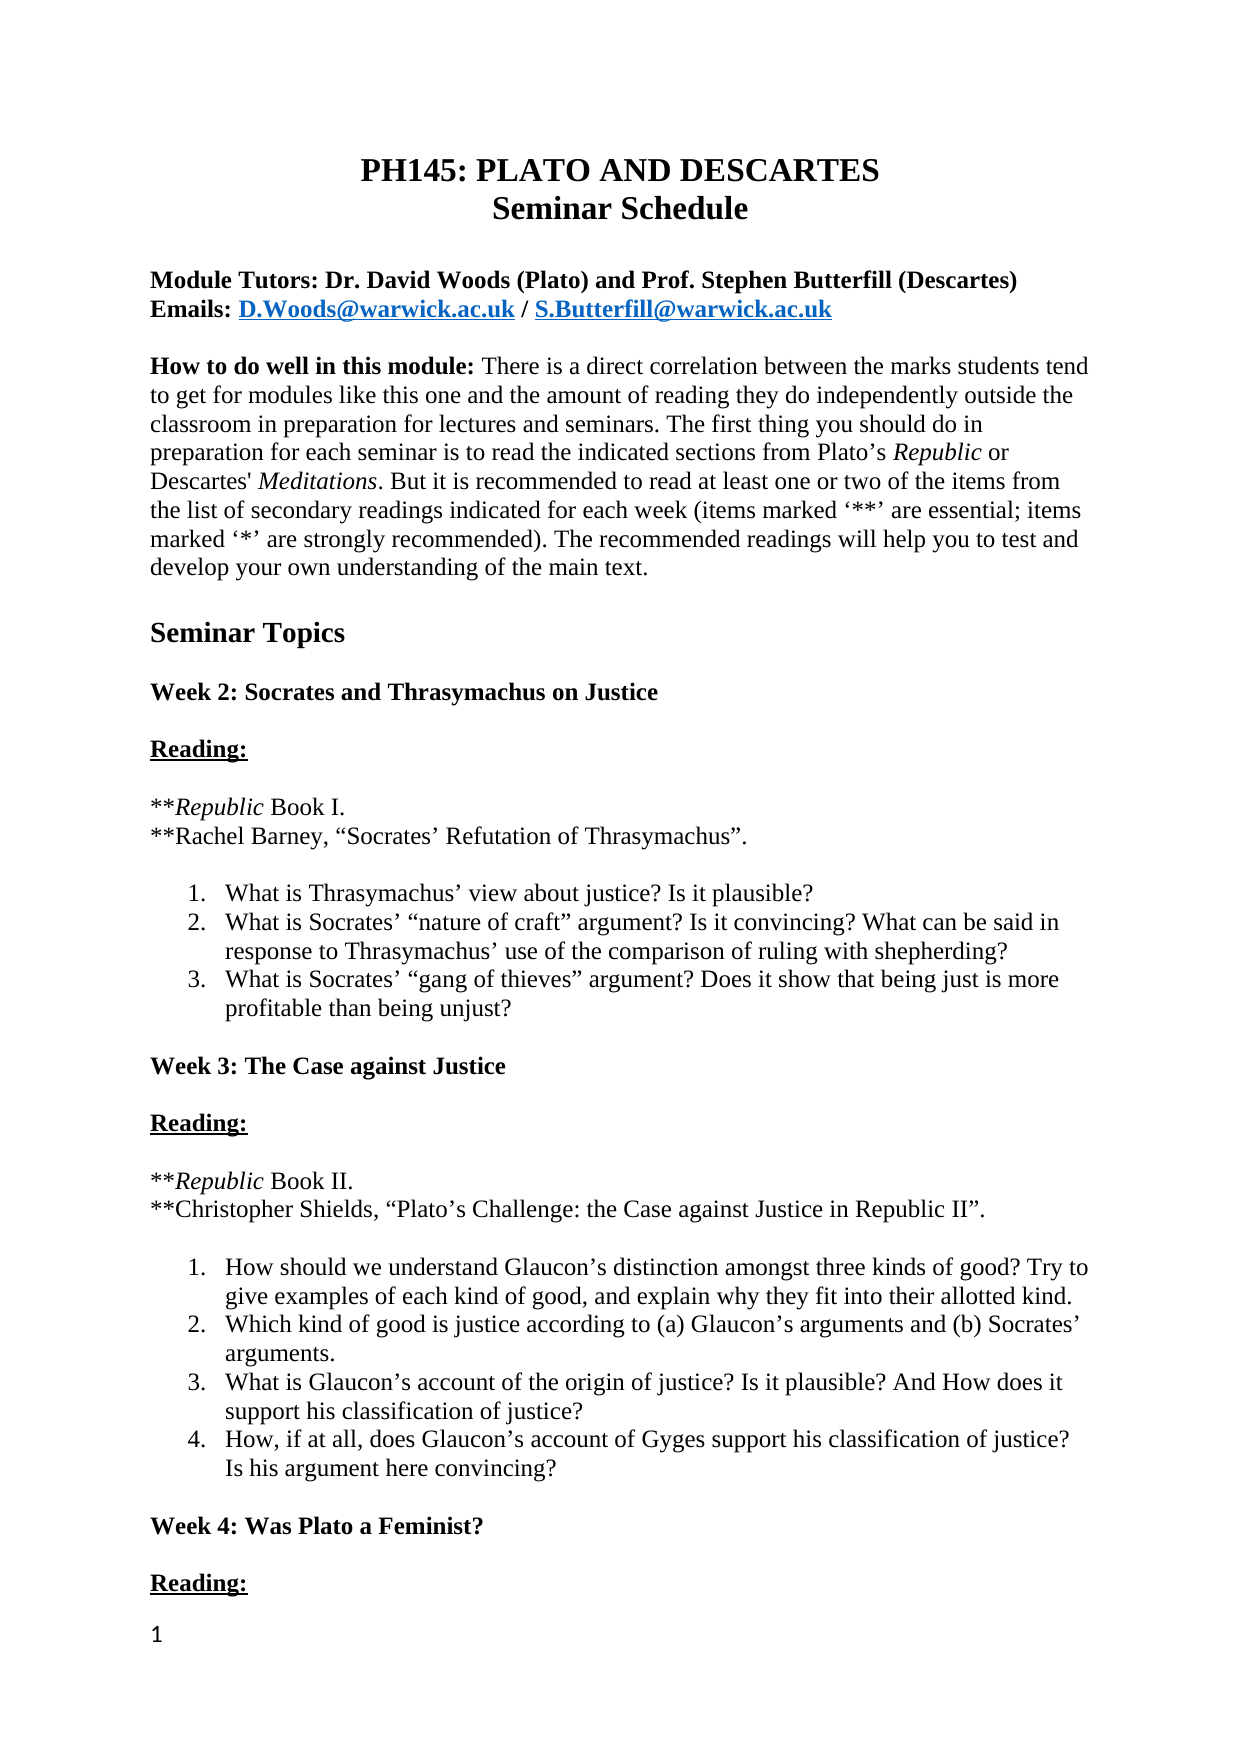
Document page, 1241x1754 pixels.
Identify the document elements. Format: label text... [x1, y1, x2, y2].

list Which kind of good is justice according to (a) Glaucon’s arguments and (b) Socrates’ arguments. [187, 1309, 1090, 1367]
text Emails: D.Woods@warwick.ac.uk / S.Butterfill@warwick.ac.uk [150, 294, 1090, 322]
text Module Tutors: Dr. David Woods (Plato) and Prof. Stephen Butterfill (Descartes) [150, 265, 1090, 294]
text Reading: [150, 1108, 1090, 1137]
text How to do well in this module: There is a direct correlation between the marks students tend to get for modules like this one and the amount of reading they do independently outside the classroom in preparation for lectures and seminars. The first thing you should do in preparation for each seminar is to read the indicated sections from Plato’s Republic or Descartes' Meditations. But it is recommended to read at least one or two of the items from the list of secondary readings indicated for each week (items marked ‘**’ are essential; items marked ‘*’ are strongly recommended). The recommended readings will help you to test and develop your own understanding of the main text. [150, 351, 1090, 581]
list What is Glaucon’s account of the origin of justice? Is it plausible? And How does it support his classification of justice? [187, 1367, 1090, 1424]
text PH145: PLATO AND DESCARTES [150, 150, 1090, 188]
text Reading: [150, 1568, 1090, 1597]
list How should we understand Glaucon’s distinction amongst three kinds of good? Try to give examples of each kind of good, and explain why they fit into their allotted kind. [187, 1252, 1090, 1309]
list What is Thrasymachus’ view about justice? Is it plausible? [187, 878, 1090, 907]
text Seminar Schedule [150, 188, 1090, 227]
text **Christopher Shields, “Plato’s Challenge: the Case against Justice in Republic II”. [150, 1194, 1090, 1223]
text Week 3: The Case against Justice [150, 1051, 1090, 1079]
text **Rachel Barney, “Socrates’ Refutation of Thrasymachus”. [150, 821, 1090, 849]
text Reading: [150, 734, 1090, 763]
text Seminar Topics [150, 615, 1090, 648]
text **Republic Book II. [150, 1166, 1090, 1194]
list How, if at all, does Glaucon’s account of Gyges support his classification of justice? Is his argument here convincing? [187, 1424, 1090, 1482]
list What is Socrates’ “gang of thieves” argument? Does it show that being just is more profitable than being unjust? [187, 964, 1090, 1022]
text Week 4: Was Plato a Feminist? [150, 1511, 1090, 1539]
list What is Socrates’ “nature of craft” argument? Is it convincing? What can be said in response to Thrasymachus’ use of the comparison of ruling with shepherding? [187, 907, 1090, 964]
text Week 2: Socrates and Thrasymachus on Justice [150, 677, 1090, 706]
text **Republic Book I. [150, 792, 1090, 821]
